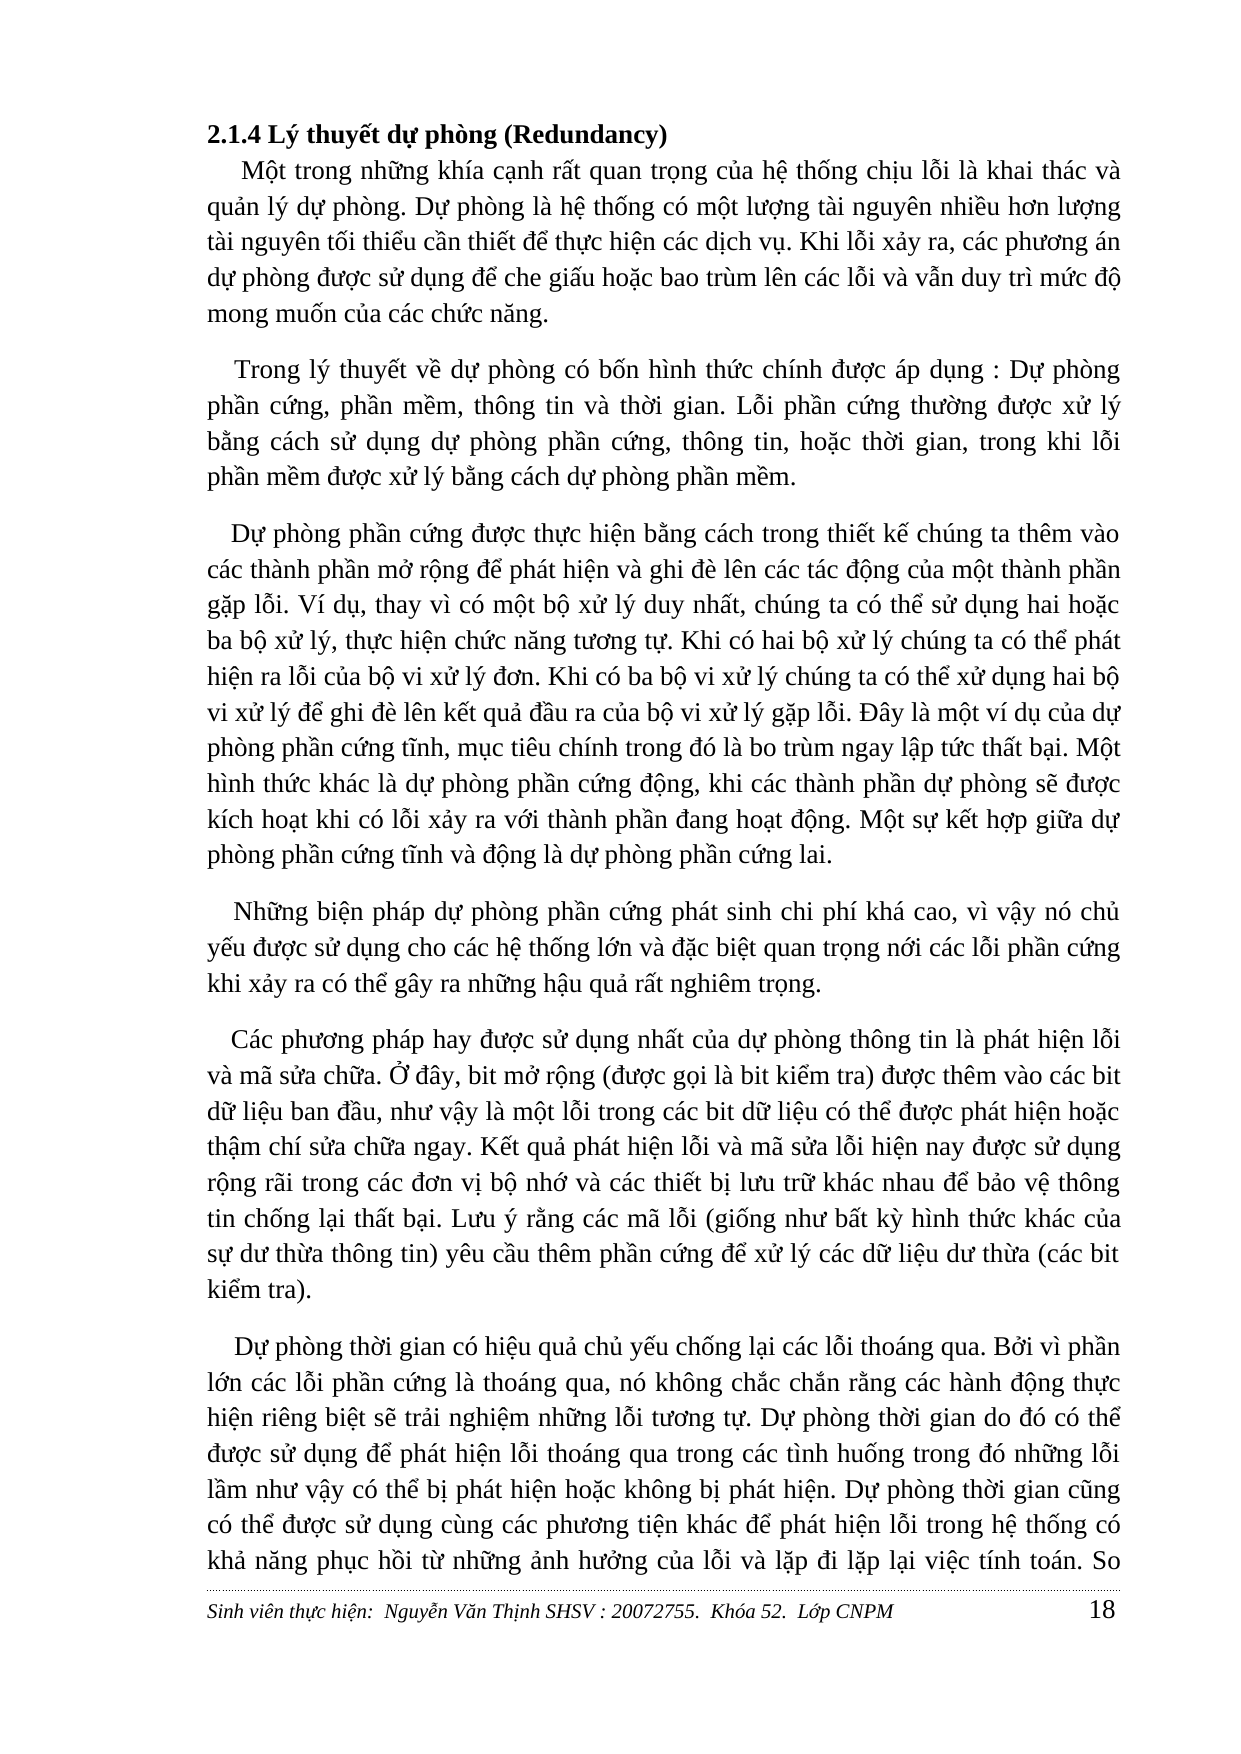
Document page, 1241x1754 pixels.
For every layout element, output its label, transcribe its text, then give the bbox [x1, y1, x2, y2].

text Một trong những khía cạnh rất quan trọng của hệ thống chịu lỗi là khai thác và quản lý dự phòng. Dự phòng là hệ thống có một lượng tài nguyên nhiều hơn lượng tài nguyên tối thiểu cần thiết để thực hiện các dịch vụ. Khi lỗi xảy ra, các phương án dự phòng được sử dụng để che giấu hoặc bao trùm lên các lỗi và vẫn duy trì mức độ mong muốn của các chức năng. [207, 154, 1122, 328]
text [207, 1330, 1122, 1575]
text Những biện pháp dự phòng phần cứng phát sinh chi phí khá cao, vì vậy nó chủ yếu được sử dụng cho các hệ thống lớn và đặc biệt quan trọng nới các lỗi phần cứng khi xảy ra có thể gây ra những hậu quả rất nghiêm trọng. [207, 895, 1122, 998]
text Trong lý thuyết về dự phòng có bốn hình thức chính được áp dụng : Dự phòng phần cứng, phần mềm, thông tin và thời gian. Lỗi phần cứng thường được xử lý bằng cách sử dụng dự phòng phần cứng, thông tin, hoặc thời gian, trong khi lỗi phần mềm được xử lý bằng cách dự phòng phần mềm. [207, 353, 1122, 492]
text Dự phòng phần cứng được thực hiện bằng cách trong thiết kế chúng ta thêm vào các thành phần mở rộng để phát hiện và ghi đè lên các tác động của một thành phần gặp lỗi. Ví dụ, thay vì có một bộ xử lý duy nhất, chúng ta có thể sử dụng hai hoặc ba bộ xử lý, thực hiện chức năng tương tự. Khi có hai bộ xử lý chúng ta có thể phát hiện ra lỗi của bộ vi xử lý đơn. Khi có ba bộ vi xử lý chúng ta có thể xử dụng hai bộ vi xử lý để ghi đè lên kết quả đầu ra của bộ vi xử lý gặp lỗi. Đây là một ví dụ của dự phòng phần cứng tĩnh, mục tiêu chính trong đó là bo trùm ngay lập tức thất bại. Một hình thức khác là dự phòng phần cứng động, khi các thành phần dự phòng sẽ được kích hoạt khi có lỗi xảy ra với thành phần đang hoạt động. Một sự kết hợp giữa dự phòng phần cứng tĩnh và động là dự phòng phần cứng lai. [207, 517, 1122, 870]
subtitle 2.1.4 Lý thuyết dự phòng (Redundancy) [207, 118, 1122, 149]
text Các phương pháp hay được sử dụng nhất của dự phòng thông tin là phát hiện lỗi và mã sửa chữa. Ở đây, bit mở rộng (được gọi là bit kiểm tra) được thêm vào các bit dữ liệu ban đầu, như vậy là một lỗi trong các bit dữ liệu có thể được phát hiện hoặc thậm chí sửa chữa ngay. Kết quả phát hiện lỗi và mã sửa lỗi hiện nay được sử dụng rộng rãi trong các đơn vị bộ nhớ và các thiết bị lưu trữ khác nhau để bảo vệ thông tin chống lại thất bại. Lưu ý rằng các mã lỗi (giống như bất kỳ hình thức khác của sự dư thừa thông tin) yêu cầu thêm phần cứng để xử lý các dữ liệu dư thừa (các bit kiểm tra). [207, 1023, 1122, 1304]
